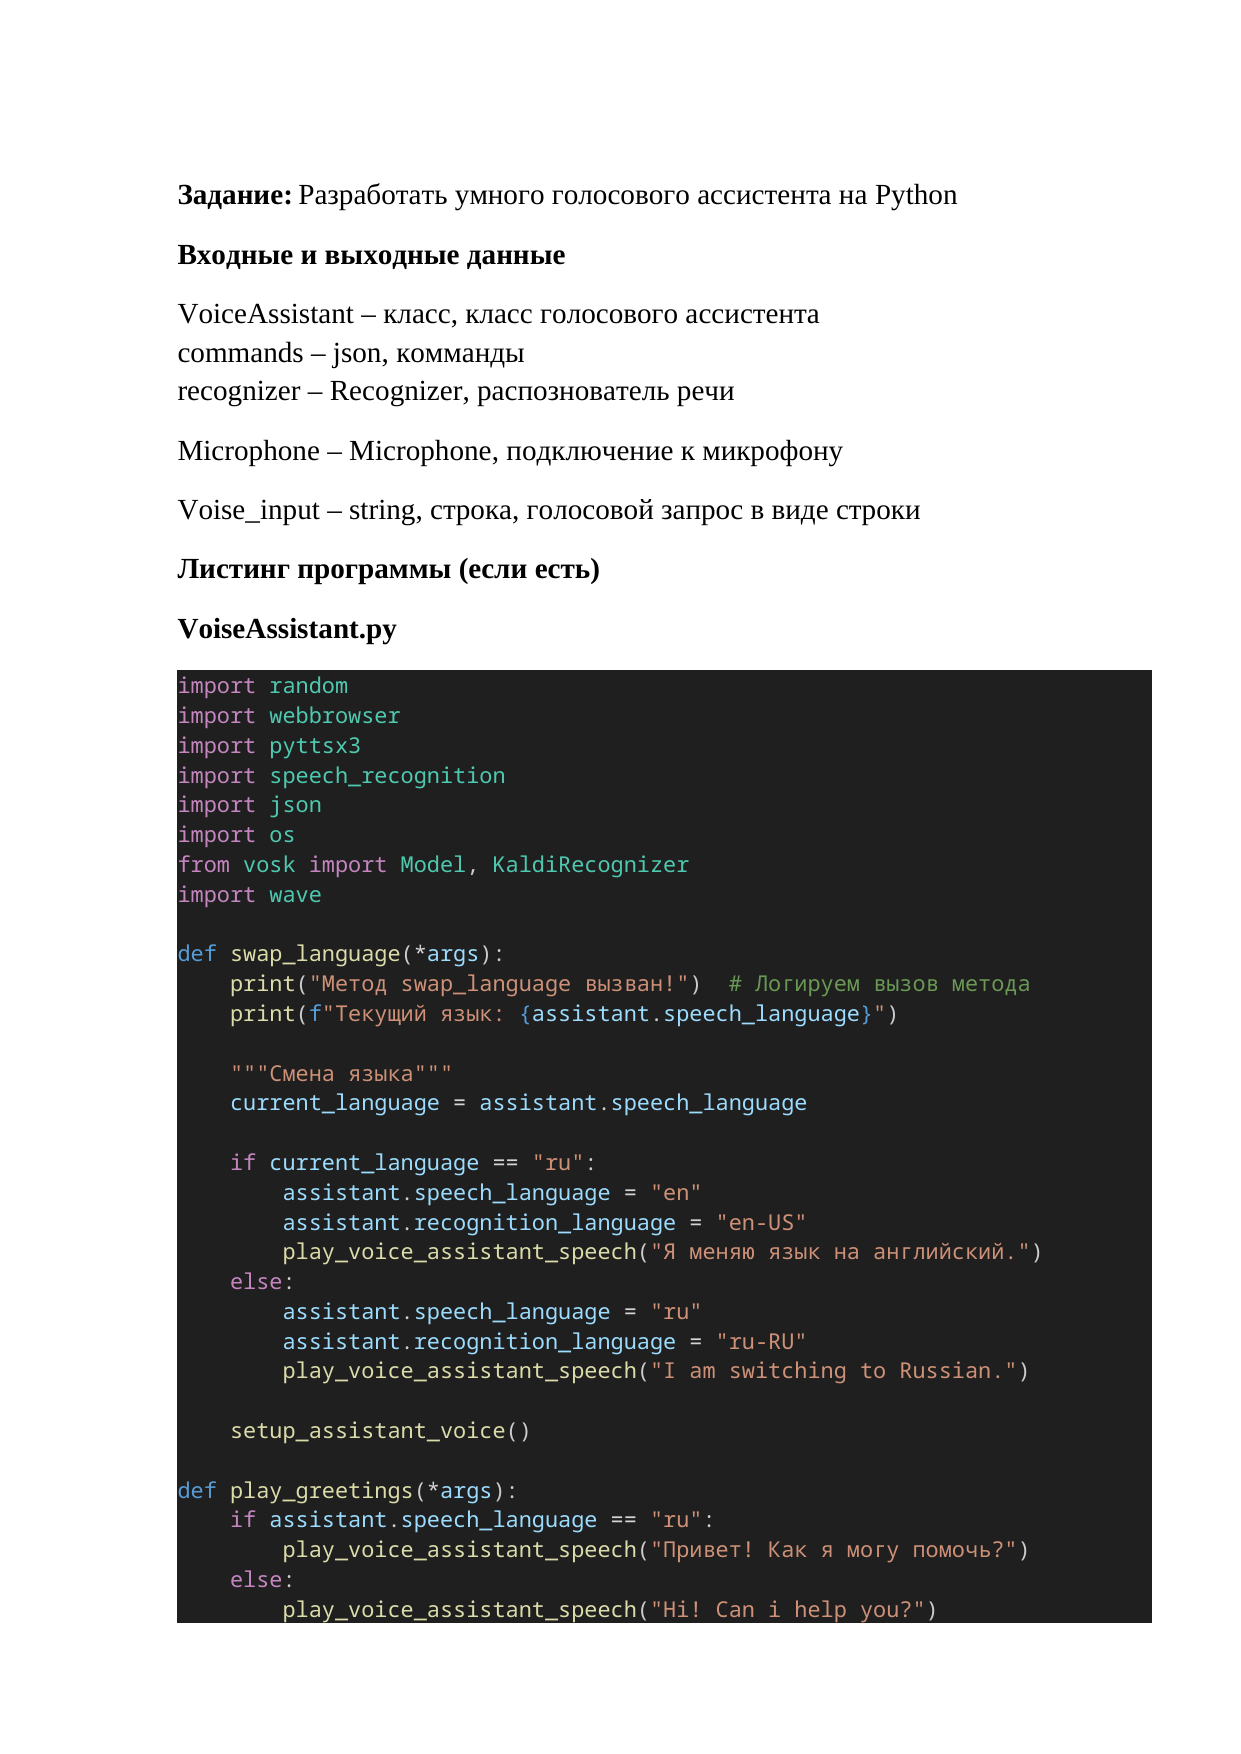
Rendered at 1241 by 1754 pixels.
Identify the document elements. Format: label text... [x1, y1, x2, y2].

text import random [177, 670, 1152, 700]
text else: [177, 1564, 1152, 1594]
text Microphone – Microphone, подключение к микрофону [177, 433, 1152, 466]
text assistant.recognition_language = "en-US" [177, 1206, 1152, 1236]
text if current_language == "ru": [177, 1147, 1152, 1177]
text VoiseAssistant.py [177, 611, 1152, 644]
text assistant.speech_language = "en" [177, 1177, 1152, 1206]
text Листинг программы (если есть) [177, 551, 1152, 585]
text print("Метод swap_language вызван!") # Логируем вызов метода [177, 968, 1152, 998]
text import webbrowser [177, 700, 1152, 730]
text assistant.recognition_language = "ru-RU" [177, 1326, 1152, 1355]
text current_language = assistant.speech_language [177, 1087, 1152, 1117]
text from vosk import Model, KaldiRecognizer [177, 849, 1152, 879]
text import json [177, 789, 1152, 819]
text import speech_recognition [177, 759, 1152, 789]
text if assistant.speech_language == "ru": [177, 1504, 1152, 1534]
text import pyttsx3 [177, 730, 1152, 759]
text Задание: Разработать умного голосового ассистента на Python [177, 177, 1152, 211]
text play_voice_assistant_speech("Привет! Как я могу помочь?") [177, 1534, 1152, 1564]
text def play_greetings(*args): [177, 1474, 1152, 1504]
text print(f"Текущий язык: {assistant.speech_language}") [177, 998, 1152, 1028]
text play_voice_assistant_speech("Hi! Can i help you?") [177, 1594, 1152, 1623]
text def swap_language(*args): [177, 938, 1152, 968]
text play_voice_assistant_speech("I am switching to Russian.") [177, 1355, 1152, 1385]
text setup_assistant_voice() [177, 1415, 1152, 1445]
text import os [177, 819, 1152, 849]
text VoiceAssistant – класс, класс голосового ассистента commands – json, комманды recognizer – Recognizer, распознователь речи [177, 296, 1152, 407]
text import wave [177, 879, 1152, 908]
text play_voice_assistant_speech("Я меняю язык на английский.") [177, 1236, 1152, 1266]
text """Смена языка""" [177, 1057, 1152, 1087]
text Voise_input – string, строка, голосовой запрос в виде строки [177, 492, 1152, 526]
text else: [177, 1266, 1152, 1296]
text assistant.speech_language = "ru" [177, 1296, 1152, 1326]
text Входные и выходные данные [177, 237, 1152, 270]
